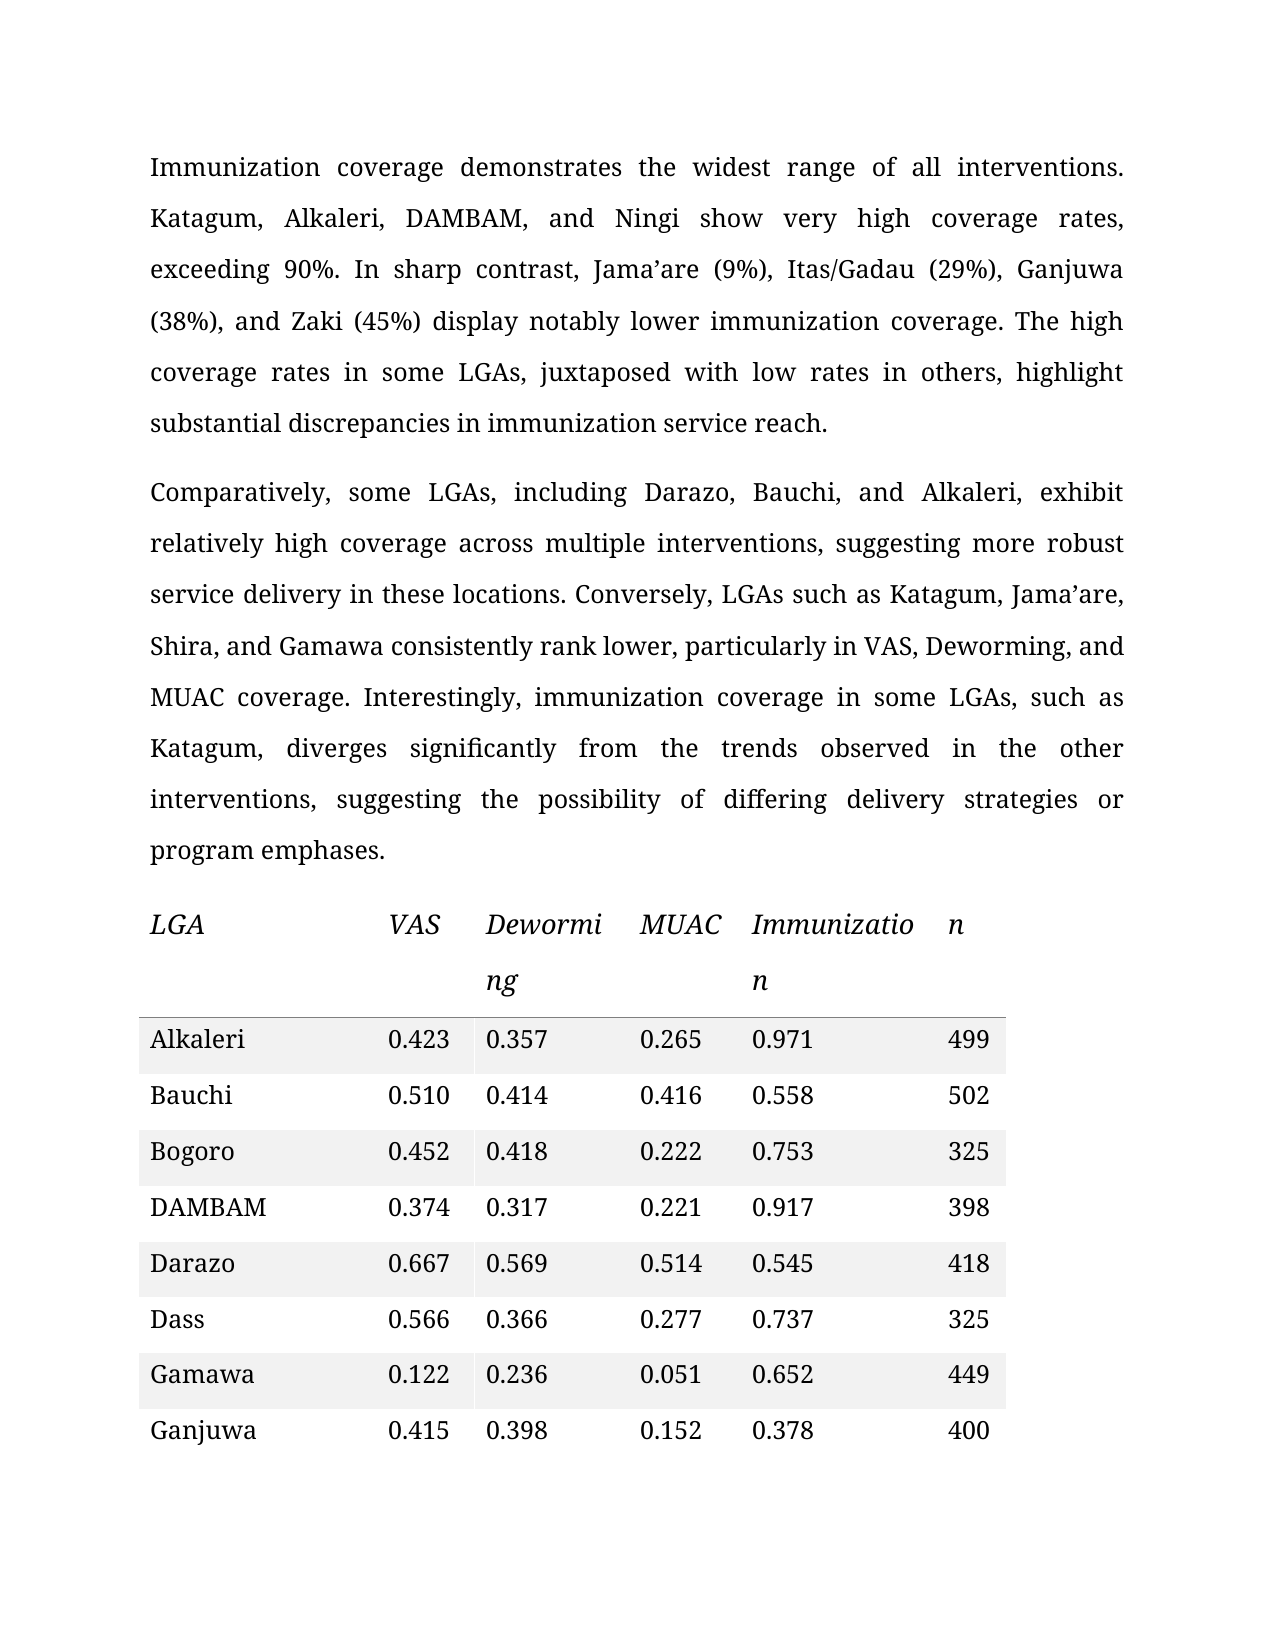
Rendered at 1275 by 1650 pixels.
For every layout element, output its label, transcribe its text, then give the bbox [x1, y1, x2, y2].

table_cell 449 [937, 1353, 1006, 1409]
table_cell 0.566 [377, 1298, 474, 1353]
table_cell 398 [937, 1186, 1006, 1242]
table_cell 0.277 [629, 1298, 741, 1353]
table_cell 400 [937, 1409, 1006, 1465]
table_cell Darazo [139, 1242, 377, 1297]
table_cell 0.423 [377, 1018, 474, 1074]
table_cell 0.374 [377, 1186, 474, 1242]
table_cell 0.558 [741, 1074, 937, 1130]
table_header Immunization [741, 902, 937, 1017]
table_cell 0.510 [377, 1074, 474, 1130]
table_cell 0.236 [475, 1353, 629, 1409]
table_cell 0.418 [475, 1130, 629, 1186]
table_cell 0.221 [629, 1186, 741, 1242]
table_cell 0.452 [377, 1130, 474, 1186]
table_cell 0.317 [475, 1186, 629, 1242]
table_cell 0.917 [741, 1186, 937, 1242]
table_cell 325 [937, 1298, 1006, 1353]
table_cell 0.357 [475, 1018, 629, 1074]
table_cell 418 [937, 1242, 1006, 1297]
table_cell 0.514 [629, 1242, 741, 1297]
table_cell DAMBAM [139, 1186, 377, 1242]
table_cell 0.415 [377, 1409, 474, 1465]
table_cell Bauchi [139, 1074, 377, 1130]
table_cell 0.122 [377, 1353, 474, 1409]
table_cell Ganjuwa [139, 1409, 377, 1465]
table_header n [937, 902, 1006, 1017]
table_cell 0.545 [741, 1242, 937, 1297]
table_cell 0.378 [741, 1409, 937, 1465]
table_cell 0.222 [629, 1130, 741, 1186]
table_cell 0.265 [629, 1018, 741, 1074]
table_cell 0.416 [629, 1074, 741, 1130]
table_cell 0.051 [629, 1353, 741, 1409]
table_cell 0.667 [377, 1242, 474, 1297]
text Immunization coverage demonstrates the widest range of all interventions. Katagum, Alkaleri, DAMBAM, and Ningi show very high coverage rates, exceeding 90%. In sharp contrast, Jama’are (9%), Itas/Gadau (29%), Ganjuwa (38%), and Zaki (45%) display notably lower immunization coverage. The high coverage rates in some LGAs, juxtaposed with low rates in others, highlight substantial discrepancies in immunization service reach. [150, 150, 1125, 439]
table_cell 325 [937, 1130, 1006, 1186]
table_cell 0.398 [475, 1409, 629, 1465]
table_cell 0.569 [475, 1242, 629, 1297]
table_cell Alkaleri [139, 1018, 377, 1074]
table_cell 502 [937, 1074, 1006, 1130]
table_cell 0.152 [629, 1409, 741, 1465]
text Comparatively, some LGAs, including Darazo, Bauchi, and Alkaleri, exhibit relatively high coverage across multiple interventions, suggesting more robust service delivery in these locations. Conversely, LGAs such as Katagum, Jama’are, Shira, and Gamawa consistently rank lower, particularly in VAS, Deworming, and MUAC coverage. Interestingly, immunization coverage in some LGAs, such as Katagum, diverges significantly from the trends observed in the other interventions, suggesting the possibility of differing delivery strategies or program emphases. [150, 475, 1125, 866]
table_header VAS [377, 902, 474, 1017]
table_header MUAC [629, 902, 741, 1017]
table_cell 0.753 [741, 1130, 937, 1186]
table_cell Bogoro [139, 1130, 377, 1186]
table_cell Gamawa [139, 1353, 377, 1409]
table_header Deworming [475, 902, 629, 1017]
table_cell Dass [139, 1298, 377, 1353]
table_cell 0.366 [475, 1298, 629, 1353]
table_cell 499 [937, 1018, 1006, 1074]
table_cell 0.971 [741, 1018, 937, 1074]
table_cell 0.737 [741, 1298, 937, 1353]
table_cell 0.652 [741, 1353, 937, 1409]
table_cell 0.414 [475, 1074, 629, 1130]
table_header LGA [139, 902, 377, 1017]
